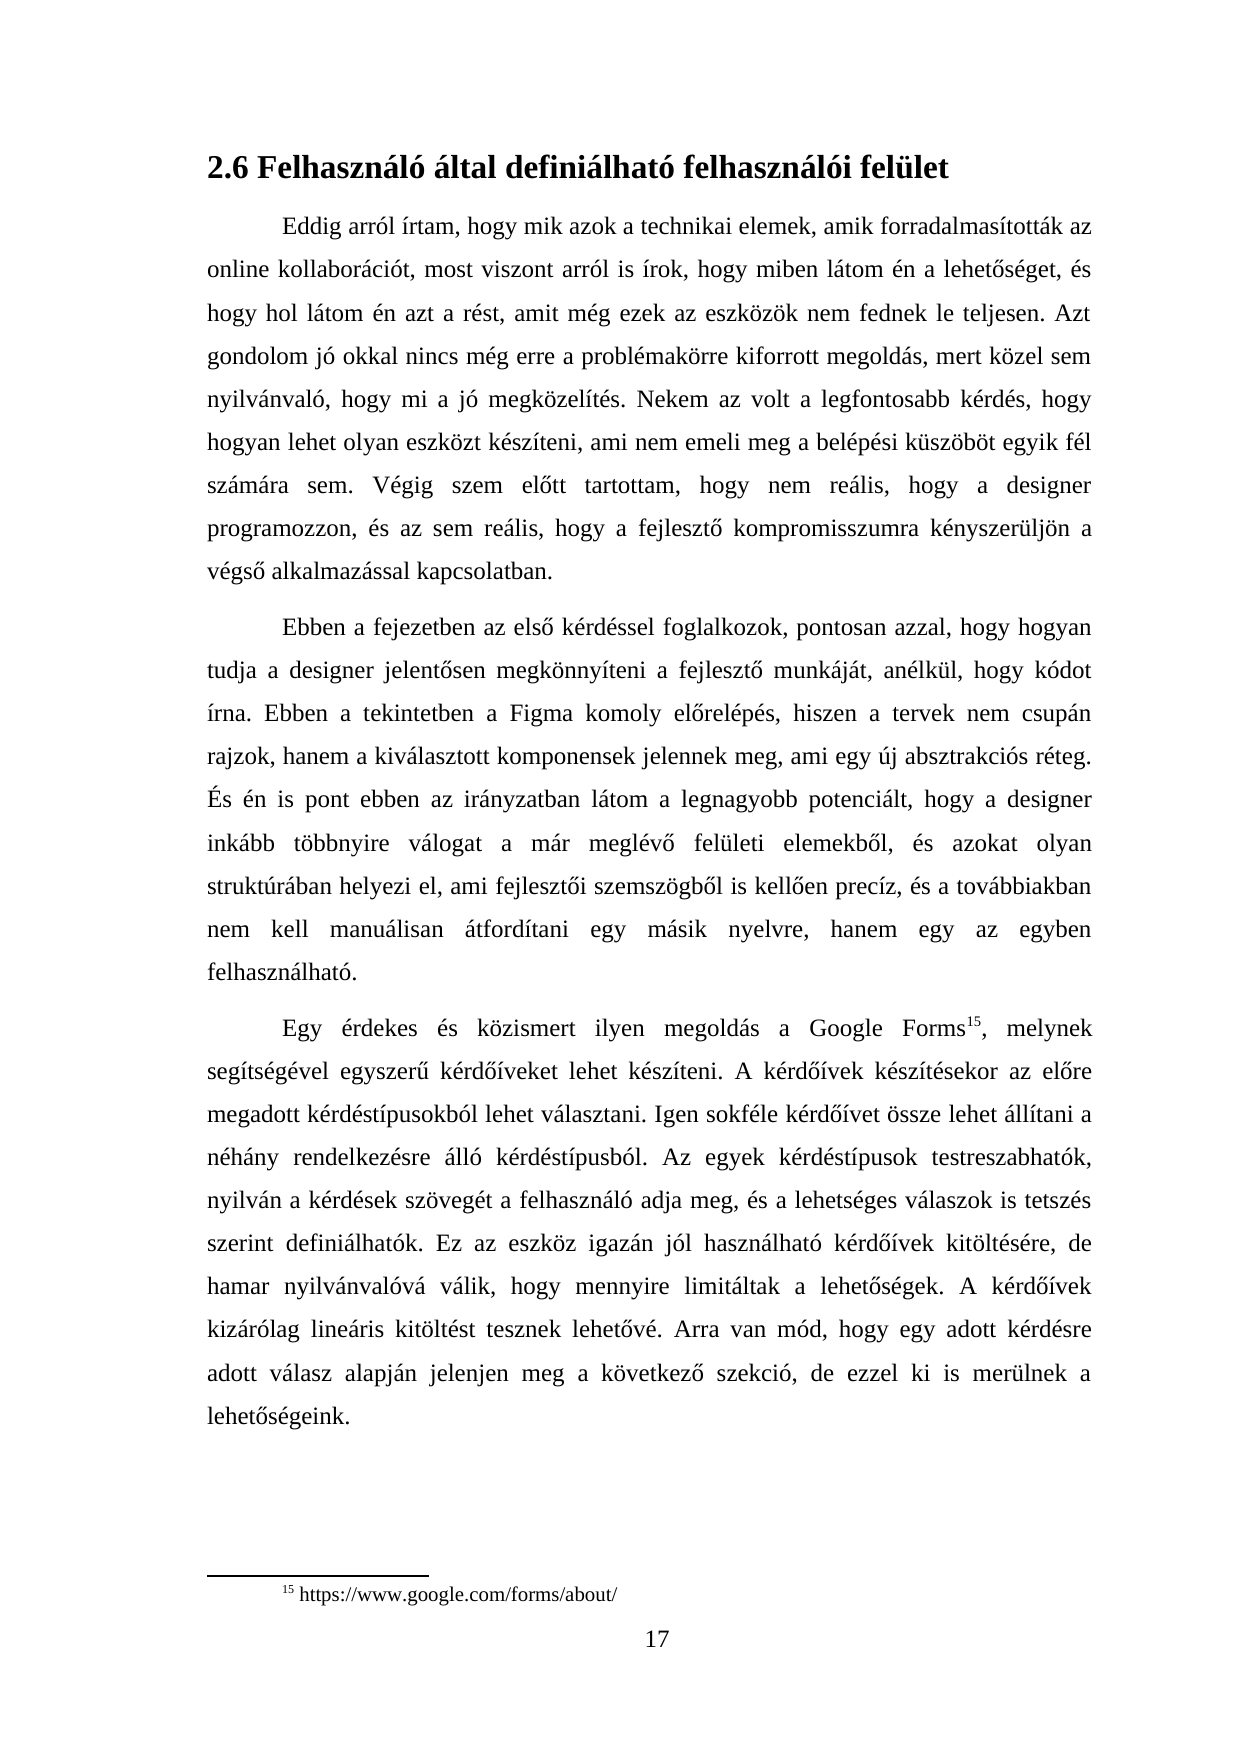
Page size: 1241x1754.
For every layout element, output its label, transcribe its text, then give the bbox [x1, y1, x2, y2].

text Eddig arról írtam, hogy mik azok a technikai elemek, amik forradalmasították az online kollaborációt, most viszont arról is írok, hogy miben látom én a lehetőséget, és hogy hol látom én azt a rést, amit még ezek az eszközök nem fednek le teljesen. Azt gondolom jó okkal nincs még erre a problémakörre kiforrott megoldás, mert közel sem nyilvánvaló, hogy mi a jó megközelítés. Nekem az volt a legfontosabb kérdés, hogy hogyan lehet olyan eszközt készíteni, ami nem emeli meg a belépési küszöböt egyik fél számára sem. Végig szem előtt tartottam, hogy nem reális, hogy a designer programozzon, és az sem reális, hogy a fejlesztő kompromisszumra kényszerüljön a végső alkalmazással kapcsolatban. [207, 211, 1092, 585]
subtitle Felhasználó által definiálható felhasználói felület [207, 148, 1092, 186]
text Ebben a fejezetben az első kérdéssel foglalkozok, pontosan azzal, hogy hogyan tudja a designer jelentősen megkönnyíteni a fejlesztő munkáját, anélkül, hogy kódot írna. Ebben a tekintetben a Figma komoly előrelépés, hiszen a tervek nem csupán rajzok, hanem a kiválasztott komponensek jelennek meg, ami egy új absztrakciós réteg. És én is pont ebben az irányzatban látom a legnagyobb potenciált, hogy a designer inkább többnyire válogat a már meglévő felületi elemekből, és azokat olyan struktúrában helyezi el, ami fejlesztői szemszögből is kellően precíz, és a továbbiakban nem kell manuálisan átfordítani egy másik nyelvre, hanem egy az egyben felhasználható. [207, 612, 1092, 986]
